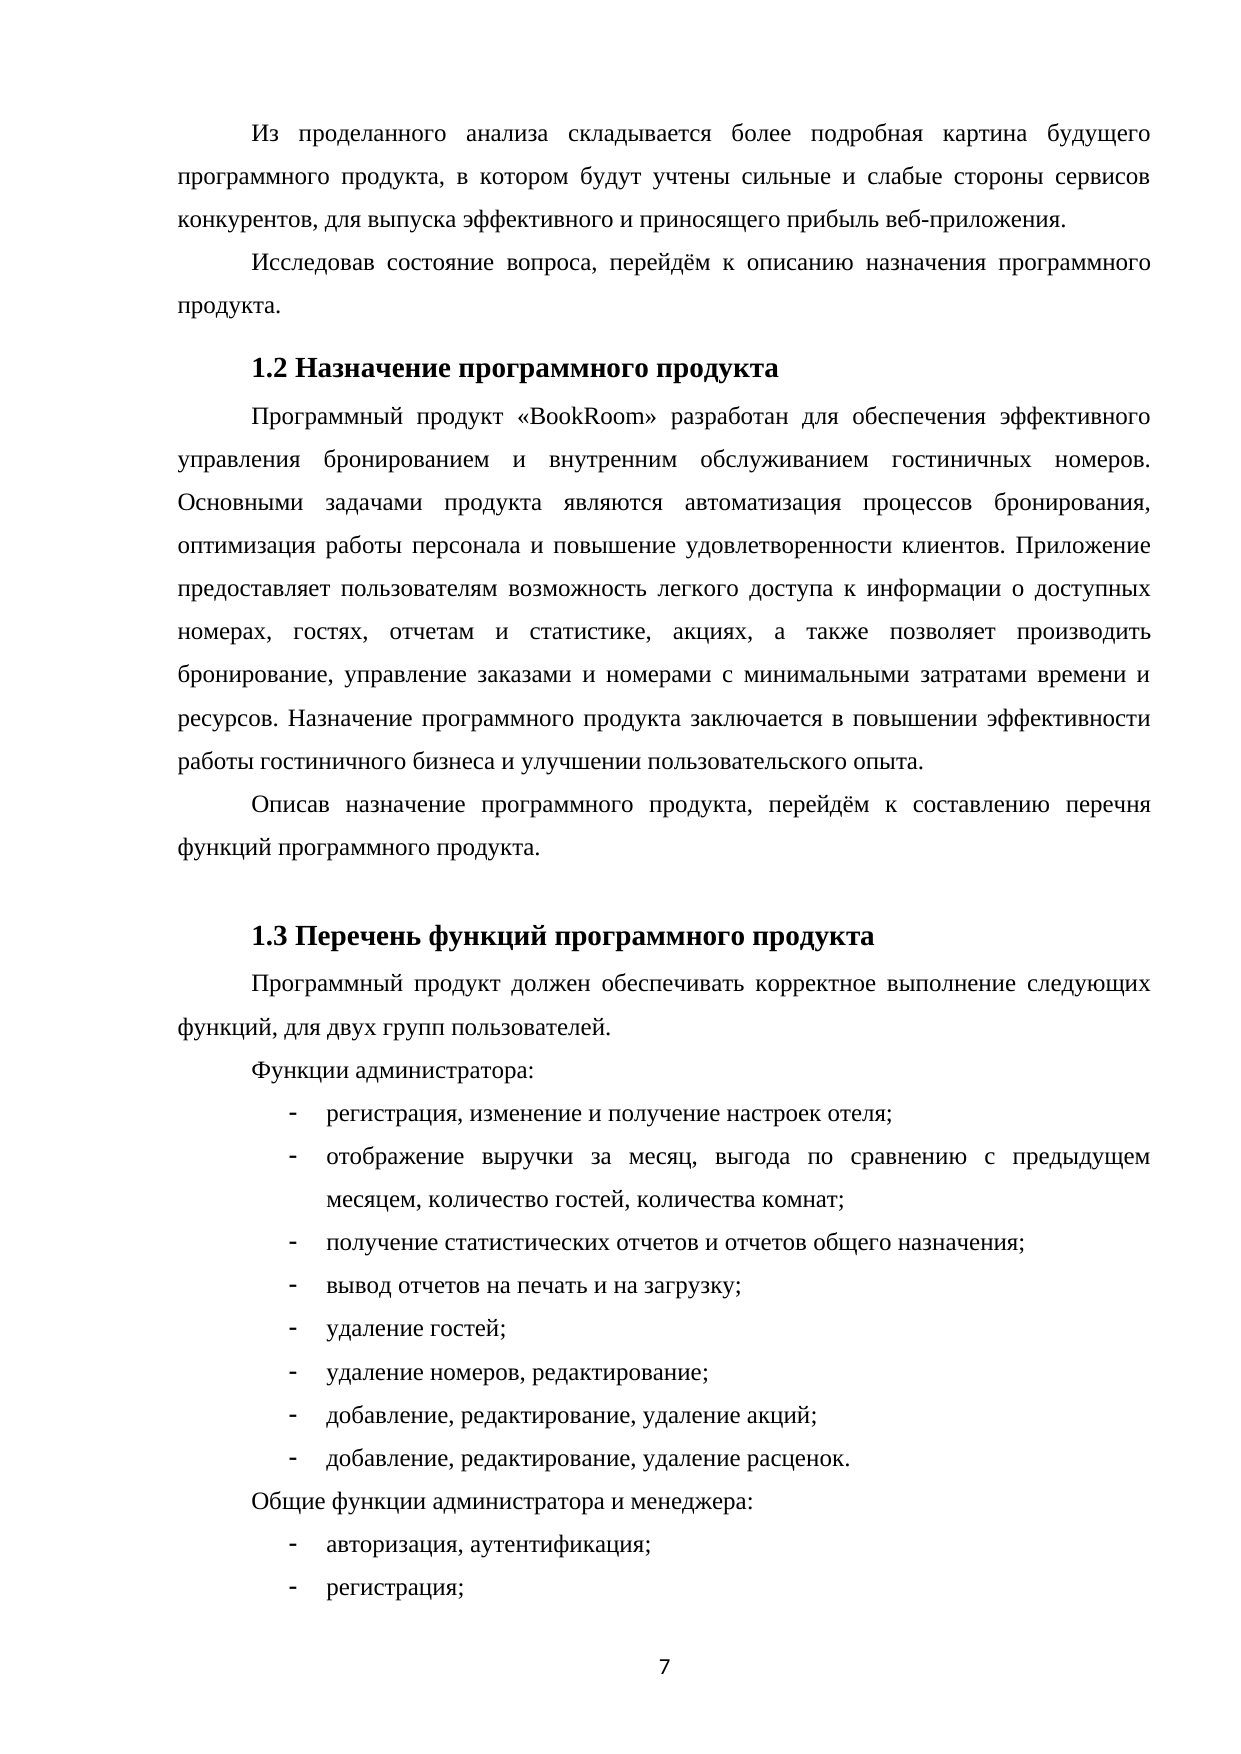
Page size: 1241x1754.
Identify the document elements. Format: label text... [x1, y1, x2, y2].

text Описав назначение программного продукта, перейдём к составлению перечня функций программного продукта. [177, 789, 1152, 861]
list вывод отчетов на печать и на загрузку; [288, 1270, 1152, 1299]
list добавление, редактирование, удаление расценок. [288, 1443, 1152, 1472]
text Программный продукт «BookRoom» разработан для обеспечения эффективного управления бронированием и внутренним обслуживанием гостиничных номеров. Основными задачами продукта являются автоматизация процессов бронирования, оптимизация работы персонала и повышение удовлетворенности клиентов. Приложение предоставляет пользователям возможность легкого доступа к информации о доступных номерах, гостях, отчетам и статистике, акциях, а также позволяет производить бронирование, управление заказами и номерами с минимальными затратами времени и ресурсов. Назначение программного продукта заключается в повышении эффективности работы гостиничного бизнеса и улучшении пользовательского опыта. [177, 401, 1152, 774]
text 1.3 Перечень функций программного продукта [177, 918, 1152, 952]
text Функции администратора: [177, 1055, 1152, 1083]
list добавление, редактирование, удаление акций; [288, 1400, 1152, 1428]
list удаление номеров, редактирование; [288, 1357, 1152, 1385]
list регистрация, изменение и получение настроек отеля; [288, 1098, 1152, 1127]
list авторизация, аутентификация; [288, 1529, 1152, 1558]
text 1.2 Назначение программного продукта [177, 350, 1152, 384]
text Программный продукт должен обеспечивать корректное выполнение следующих функций, для двух групп пользователей. [177, 968, 1152, 1040]
list регистрация; [288, 1572, 1152, 1601]
text Исследовав состояние вопроса, перейдём к описанию назначения программного продукта. [177, 247, 1152, 319]
list удаление гостей; [288, 1313, 1152, 1342]
list отображение выручки за месяц, выгода по сравнению с предыдущем месяцем, количество гостей, количества комнат; [288, 1141, 1152, 1213]
list получение статистических отчетов и отчетов общего назначения; [288, 1227, 1152, 1256]
text Общие функции администратора и менеджера: [177, 1486, 1152, 1515]
text Из проделанного анализа складывается более подробная картина будущего программного продукта, в котором будут учтены сильные и слабые стороны сервисов конкурентов, для выпуска эффективного и приносящего прибыль веб-приложения. [177, 118, 1152, 233]
